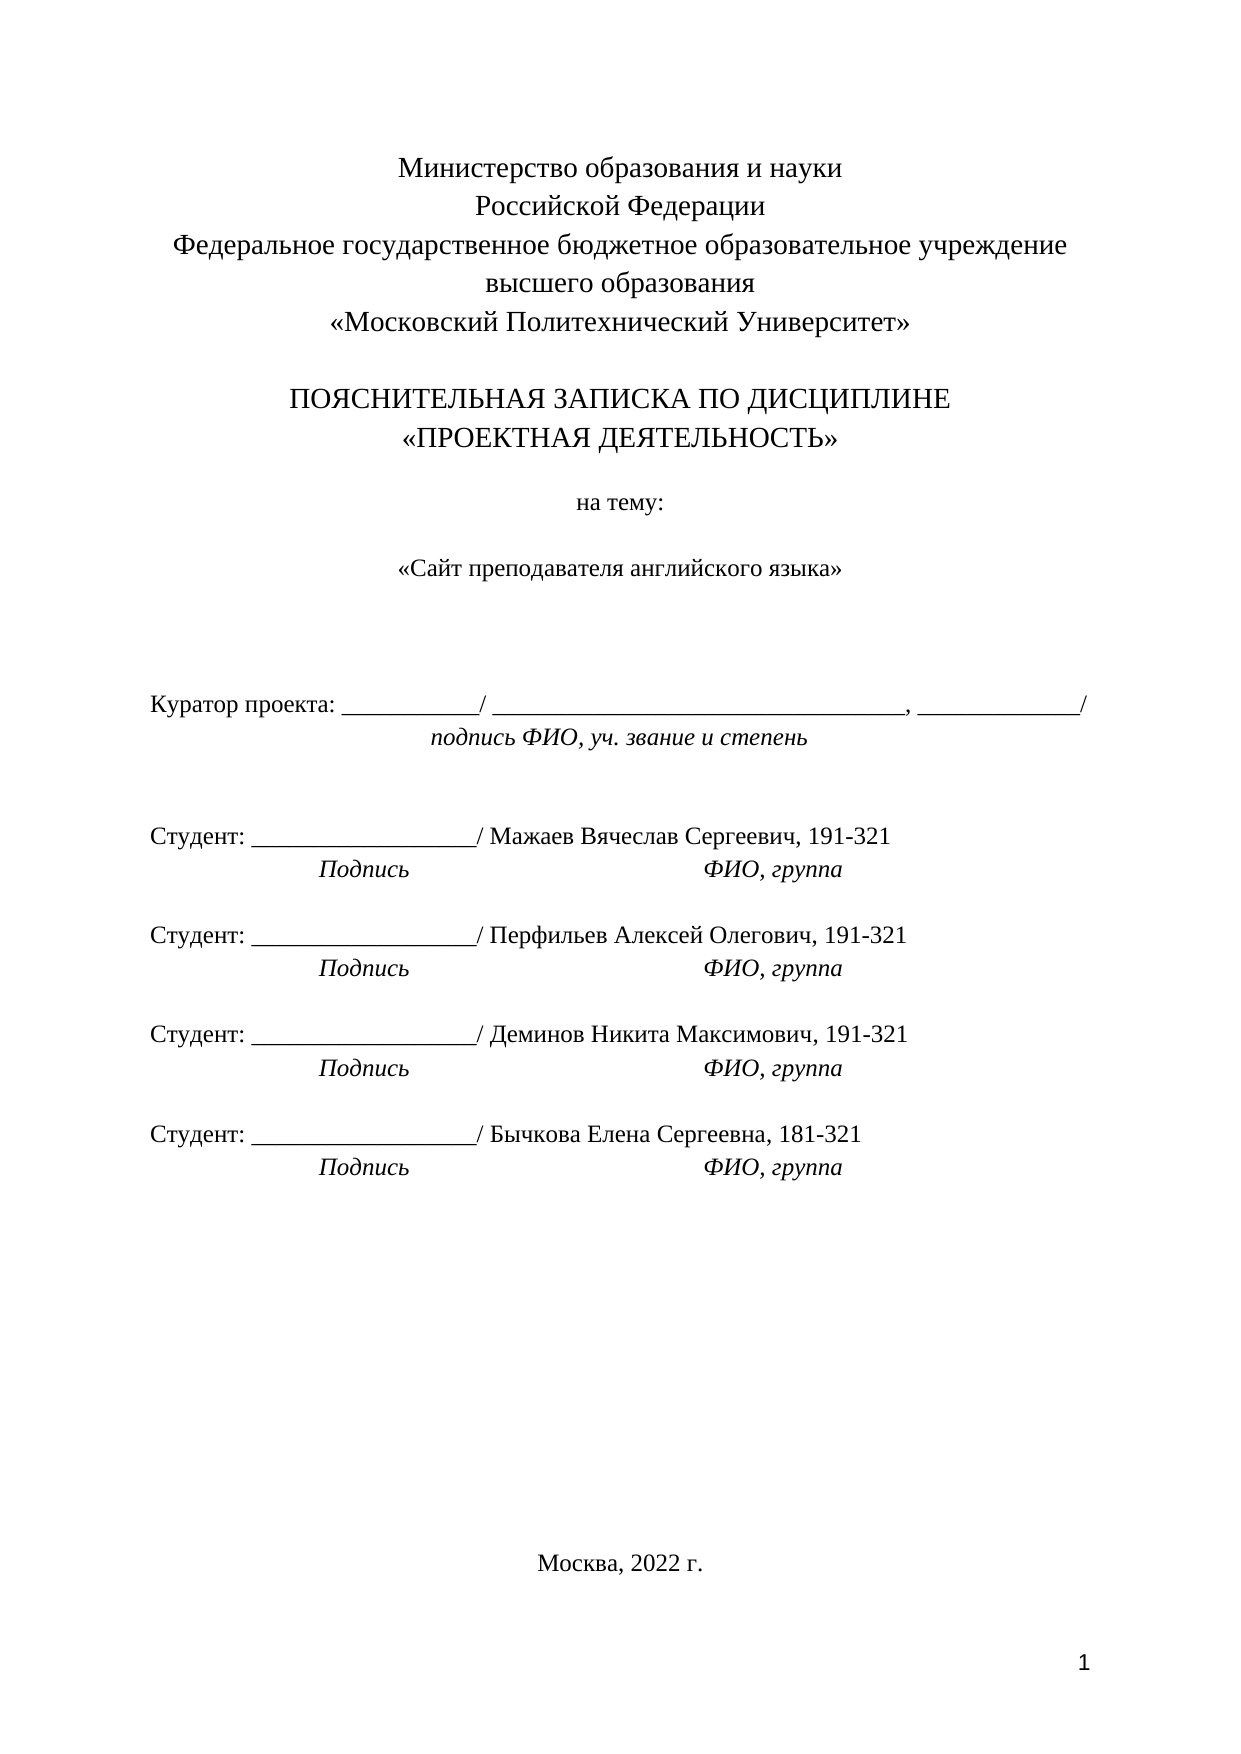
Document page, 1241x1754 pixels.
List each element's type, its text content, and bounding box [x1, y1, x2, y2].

text «Московский Политехнический Университет» [150, 304, 1090, 338]
text на тему: [150, 487, 1090, 516]
text Студент: __________________/ Деминов Никита Максимович, 191-321 [150, 1019, 1090, 1048]
text «ПРОЕКТНАЯ ДЕЯТЕЛЬНОСТЬ» [150, 420, 1090, 453]
text Российской Федерации [150, 188, 1090, 222]
text высшего образования [150, 266, 1090, 299]
text подпись ФИО, уч. звание и степень [150, 722, 1090, 751]
text Подпись ФИО, группа [206, 854, 1090, 883]
text «Сайт преподавателя английского языка» [150, 553, 1090, 582]
text Федеральное государственное бюджетное образовательное учреждение [150, 227, 1090, 261]
text Подпись ФИО, группа [206, 1053, 1090, 1081]
text Подпись ФИО, группа [206, 953, 1090, 982]
text Министерство образования и науки [150, 150, 1090, 183]
text ПОЯСНИТЕЛЬНАЯ ЗАПИСКА ПО ДИСЦИПЛИНЕ [150, 381, 1090, 415]
text Куратор проекта: ___________/ _________________________________, _____________/ [150, 689, 1090, 718]
text Москва, 2022 г. [150, 1548, 1090, 1577]
text Студент: __________________/ Бычкова Елена Сергеевна, 181-321 [150, 1119, 1090, 1147]
text Студент: __________________/ Перфильев Алексей Олегович, 191-321 [150, 921, 1090, 949]
text Подпись ФИО, группа [206, 1152, 1090, 1180]
text Студент: __________________/ Мажаев Вячеслав Сергеевич, 191-321 [150, 821, 1090, 850]
